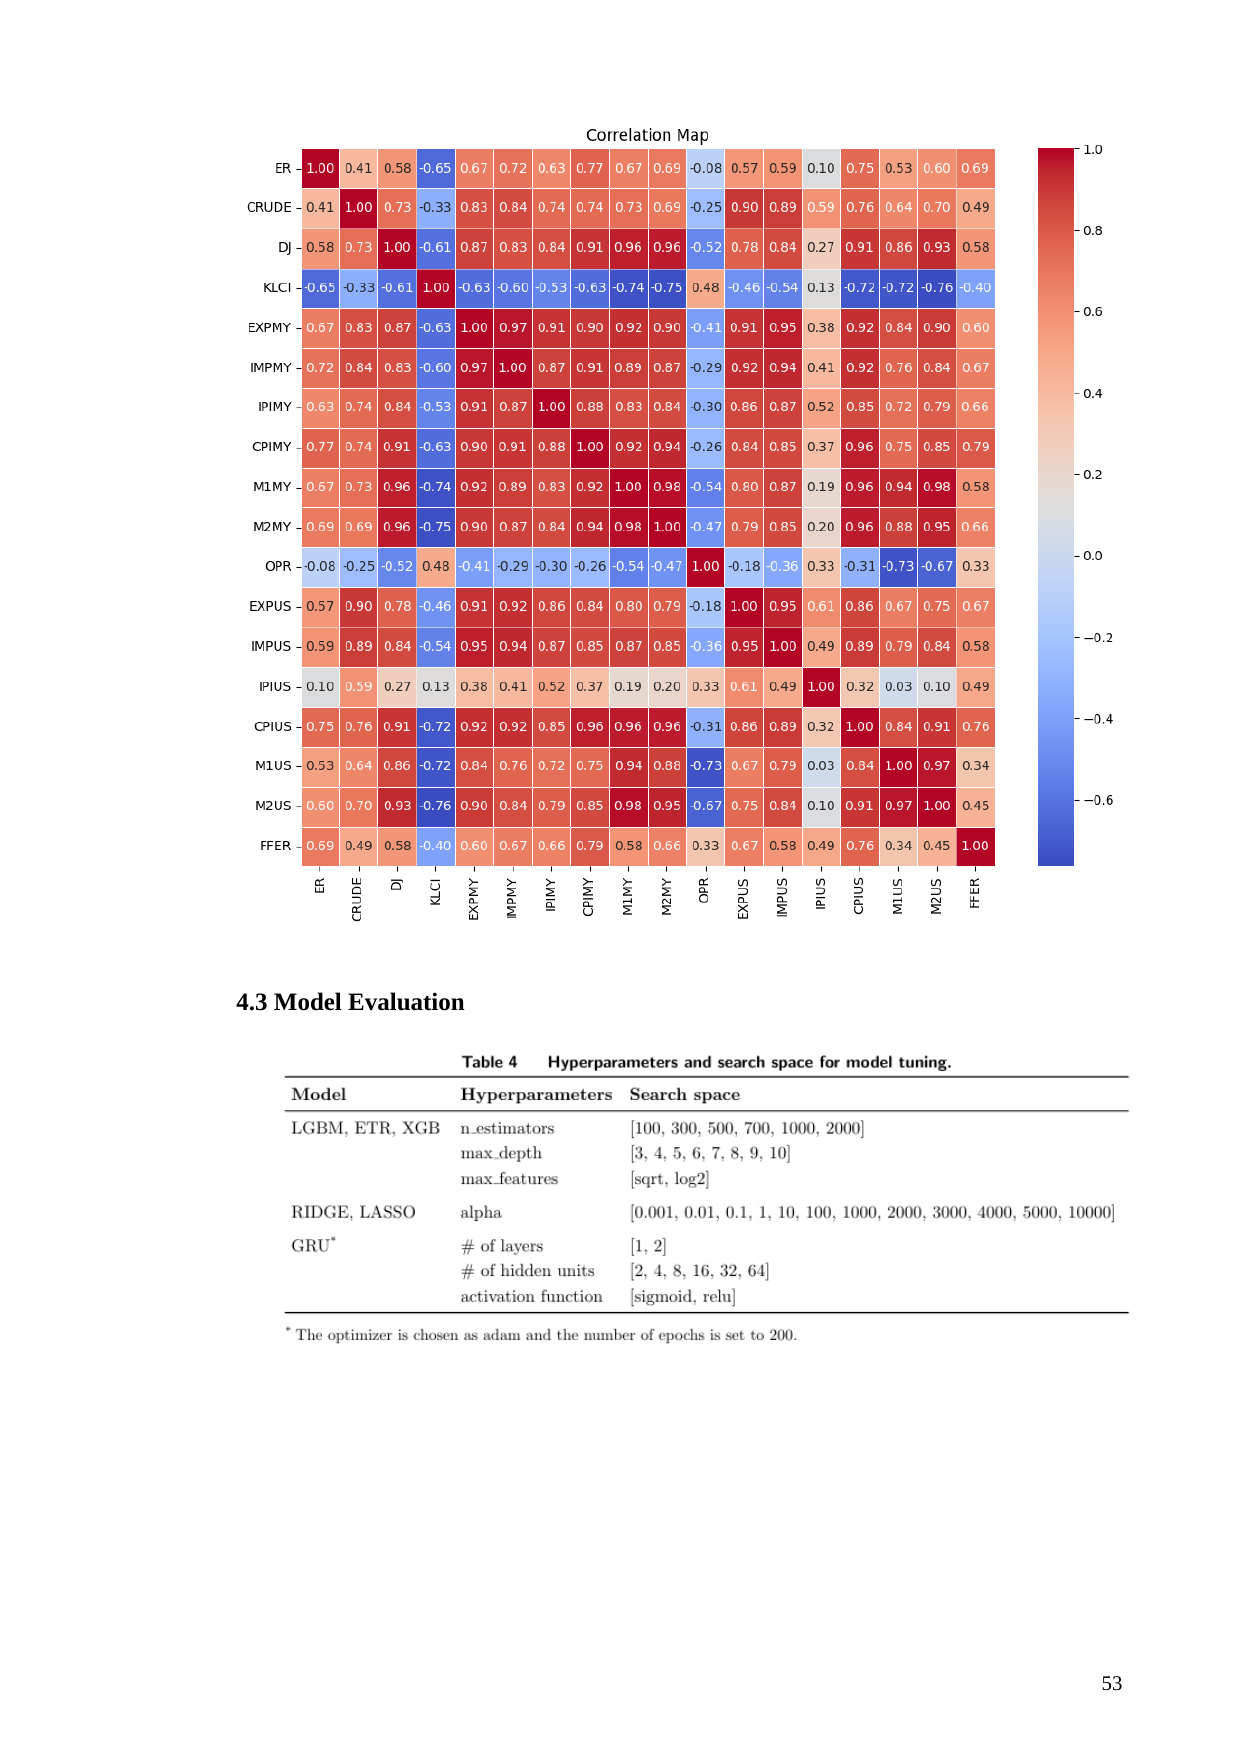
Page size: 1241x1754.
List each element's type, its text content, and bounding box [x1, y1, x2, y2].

picture [265, 1045, 1152, 1349]
picture [236, 118, 1123, 930]
subtitle 4.3 Model Evaluation [236, 987, 1122, 1016]
